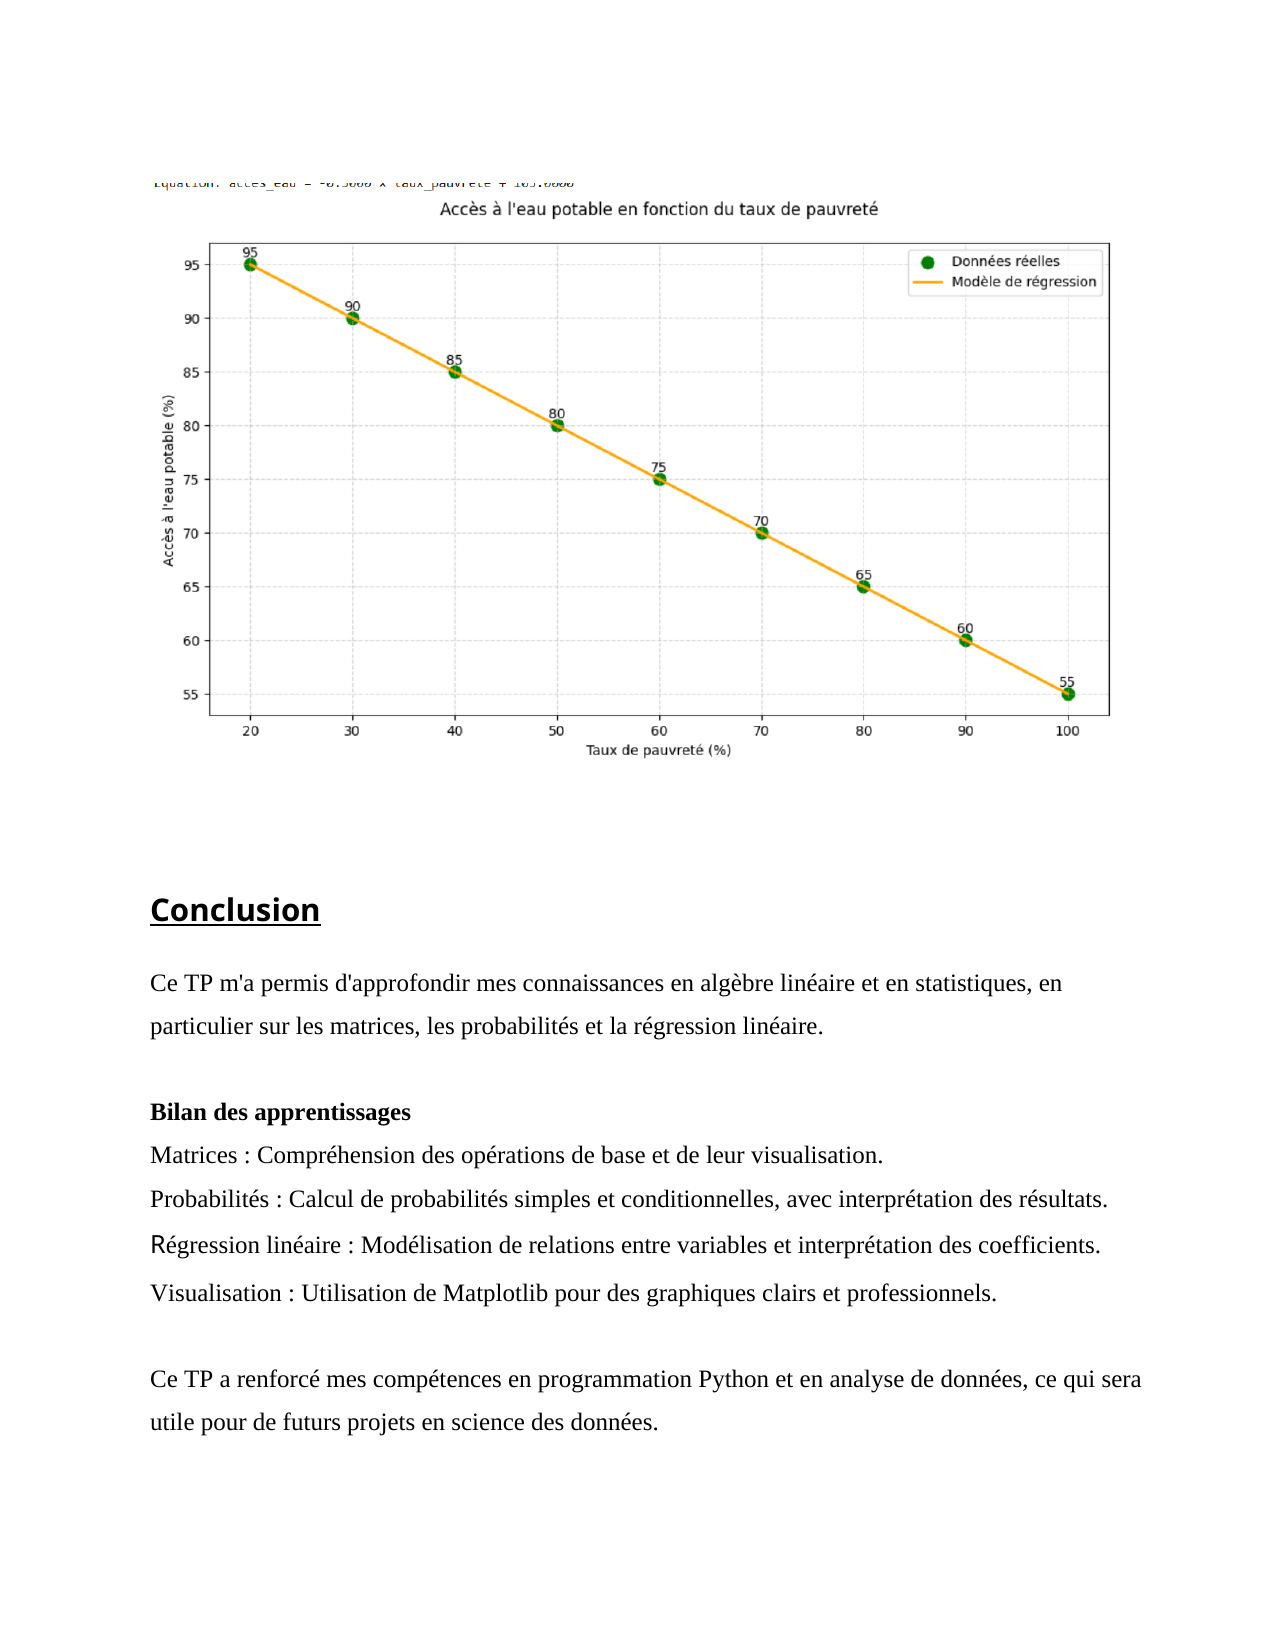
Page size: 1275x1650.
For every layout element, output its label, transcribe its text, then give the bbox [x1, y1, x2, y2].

text Matrices : Compréhension des opérations de base et de leur visualisation. [150, 1141, 1167, 1169]
text Visualisation : Utilisation de Matplotlib pour des graphiques clairs et professionnels. [150, 1278, 1167, 1307]
text Conclusion [150, 887, 1167, 930]
text Probabilités : Calcul de probabilités simples et conditionnelles, avec interprétation des résultats. [150, 1184, 1167, 1212]
picture [150, 183, 1167, 776]
text Régression linéaire : Modélisation de relations entre variables et interprétation des coefficients. [150, 1227, 1167, 1261]
text Ce TP a renforcé mes compétences en programmation Python et en analyse de données, ce qui sera utile pour de futurs projets en science des données. [150, 1364, 1167, 1436]
text Ce TP m'a permis d'approfondir mes connaissances en algèbre linéaire et en statistiques, en particulier sur les matrices, les probabilités et la régression linéaire. [150, 968, 1167, 1040]
text Bilan des apprentissages [150, 1097, 1167, 1126]
